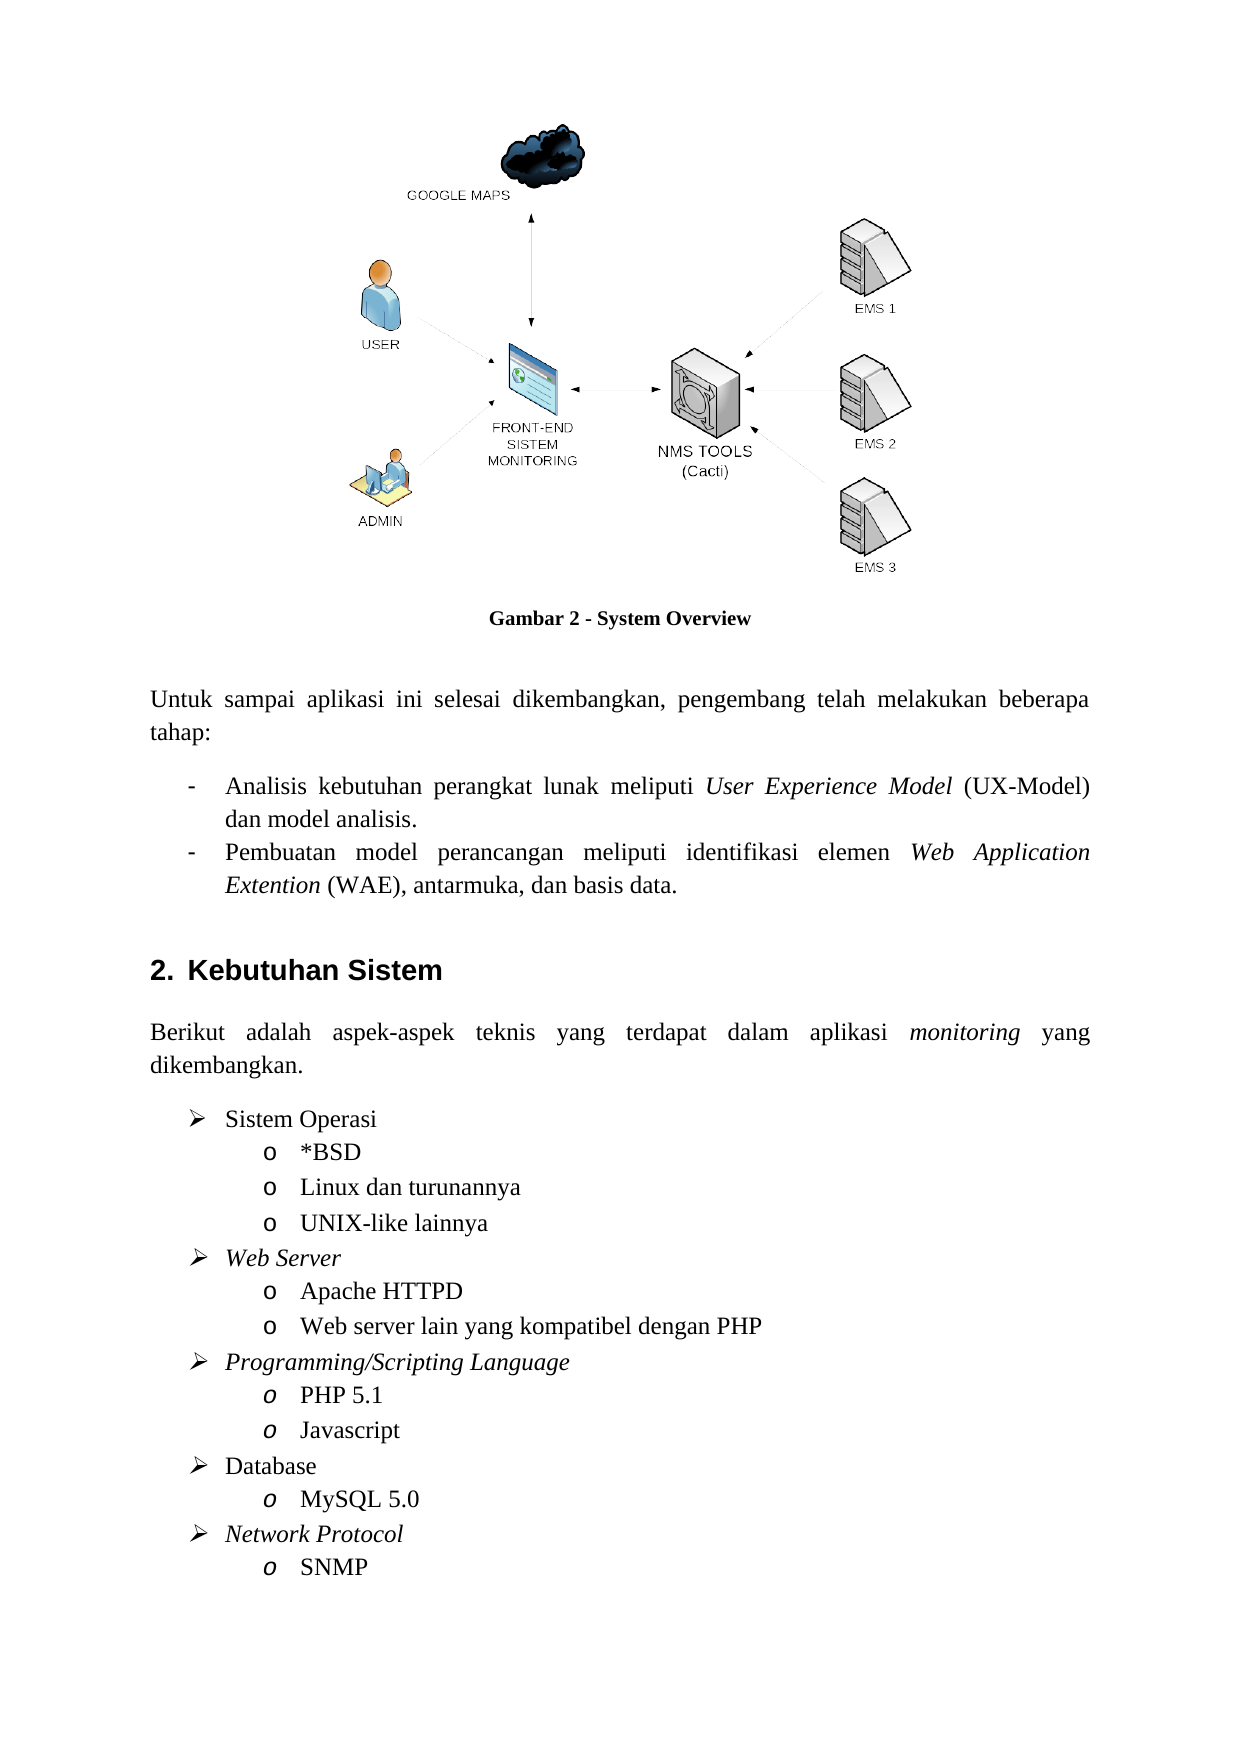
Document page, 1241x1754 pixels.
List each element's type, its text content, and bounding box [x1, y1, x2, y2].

list Analisis kebutuhan perangkat lunak meliputi User Experience Model (UX-Model) dan model analisis. [187, 771, 1090, 833]
list Web Server [187, 1243, 1090, 1272]
list Sistem Operasi [187, 1104, 1090, 1132]
list Pembuatan model perancangan meliputi identifikasi elemen Web Application Extention (WAE), antarmuka, dan basis data. [187, 837, 1090, 899]
list Database [187, 1451, 1090, 1479]
text Untuk sampai aplikasi ini selesai dikembangkan, pengembang telah melakukan beberapa tahap: [150, 684, 1090, 746]
text Gambar 2 - System Overview [150, 606, 1090, 630]
list Network Protocol [187, 1519, 1090, 1548]
text Berikut adalah aspek-aspek teknis yang terdapat dalam aplikasi monitoring yang dikembangkan. [150, 1017, 1090, 1079]
list Apache HTTPD [262, 1276, 1090, 1307]
subtitle Kebutuhan Sistem [150, 953, 1090, 987]
list PHP 5.1 [262, 1380, 1090, 1411]
list Web server lain yang kompatibel dengan PHP [262, 1311, 1090, 1342]
list *BSD [262, 1137, 1090, 1168]
list MySQL 5.0 [262, 1484, 1090, 1514]
list SNMP [262, 1552, 1090, 1583]
list Javascript [262, 1415, 1090, 1446]
list Programming/Scripting Language [187, 1347, 1090, 1376]
list UNIX-like lainnya [262, 1208, 1090, 1238]
list Linux dan turunannya [262, 1172, 1090, 1203]
